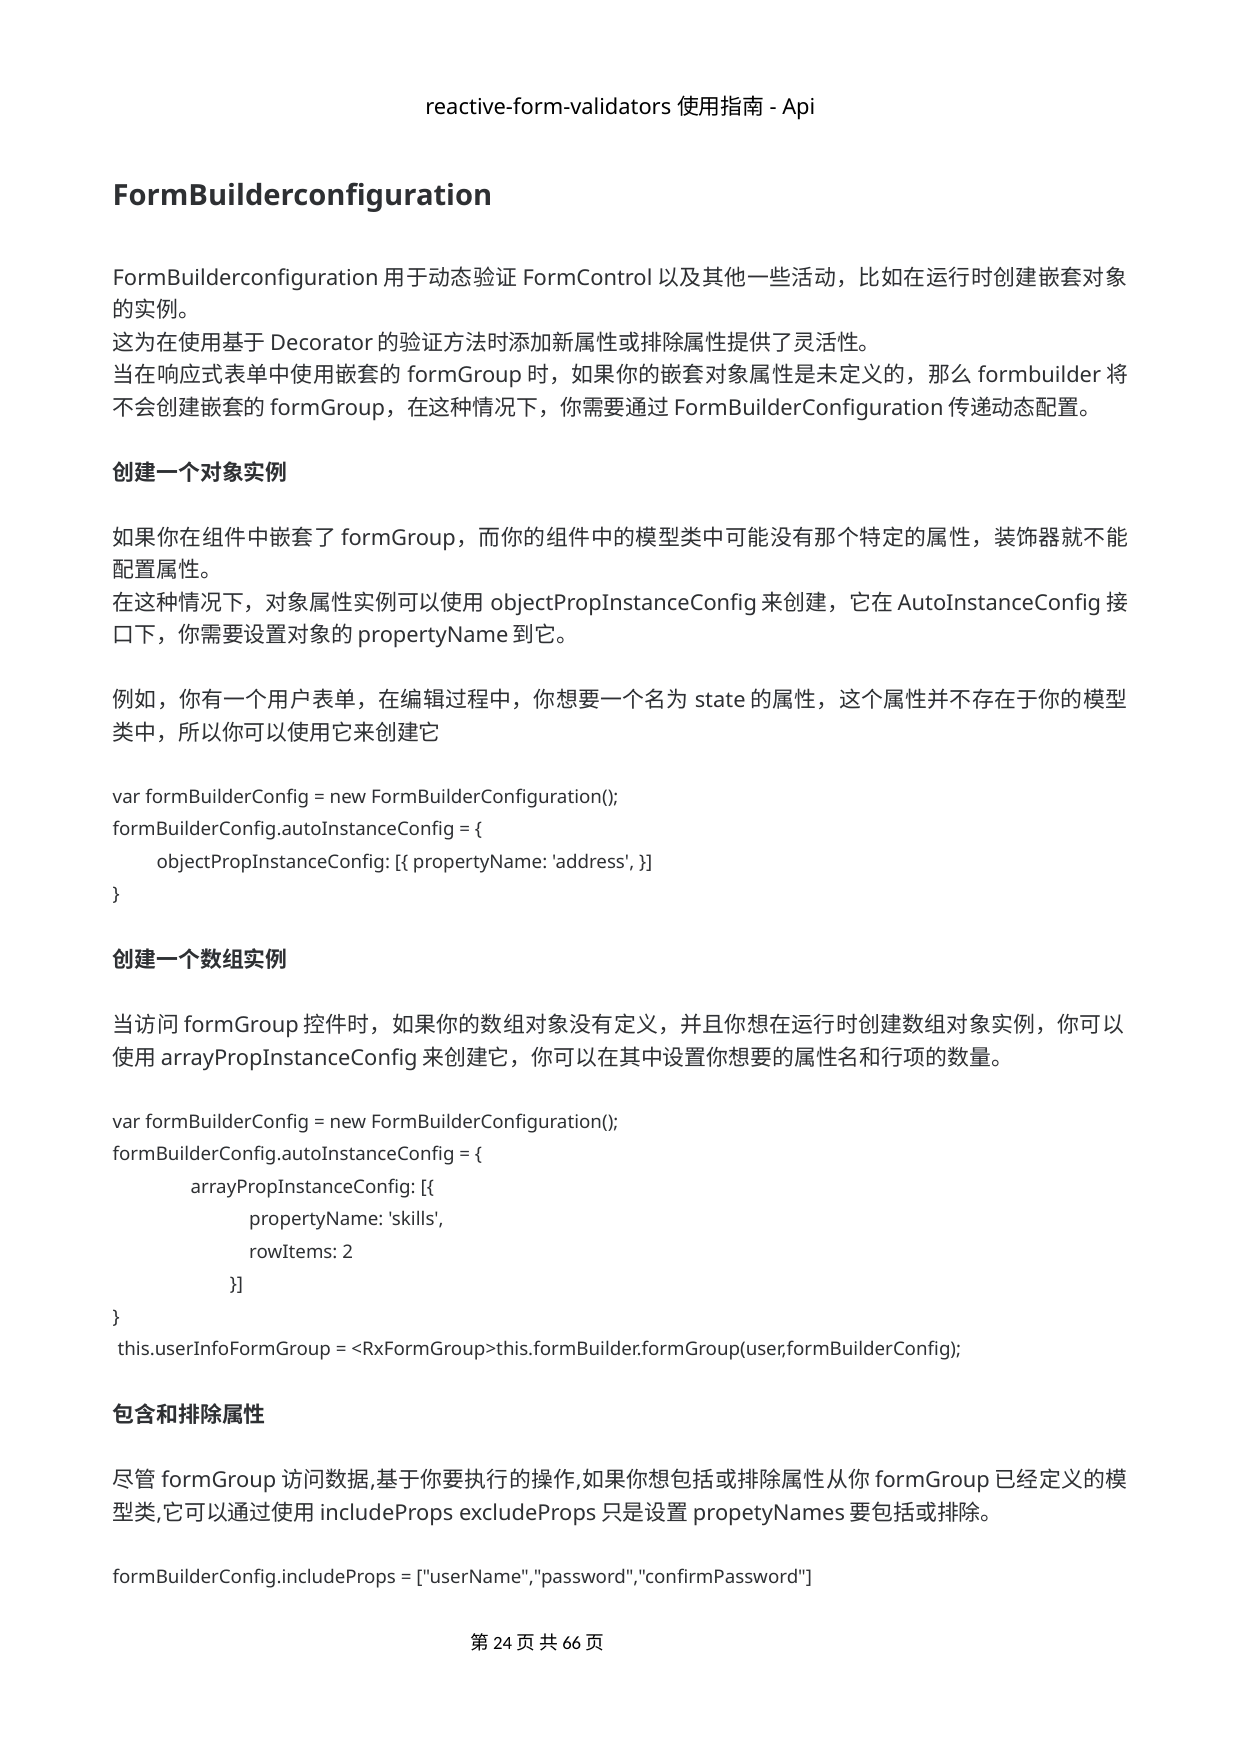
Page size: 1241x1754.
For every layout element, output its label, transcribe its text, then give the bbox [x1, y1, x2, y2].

text FormBuilderconfiguration用于动态验证FormControl以及其他一些活动，比如在运行时创建嵌套对象的实例。 [112, 259, 1128, 324]
text this.userInfoFormGroup = <RxFormGroup>this.formBuilder.formGroup(user,formBuilderConfig); [112, 1332, 1128, 1364]
text }] [112, 1267, 1128, 1299]
text 如果你在组件中嵌套了formGroup，而你的组件中的模型类中可能没有那个特定的属性，装饰器就不能配置属性。 [112, 519, 1128, 584]
text arrayPropInstanceConfig: [{ [112, 1169, 1128, 1202]
text objectPropInstanceConfig: [{ propertyName: 'address', }] [112, 844, 1128, 877]
text 当在响应式表单中使用嵌套的formGroup时，如果你的嵌套对象属性是未定义的，那么formbuilder将不会创建嵌套的formGroup，在这种情况下，你需要通过FormBuilderConfiguration传递动态配置。 [112, 357, 1128, 422]
text var formBuilderConfig = new FormBuilderConfiguration(); [112, 1104, 1128, 1137]
text propertyName: 'skills', [112, 1202, 1128, 1234]
text FormBuilderconfiguration [112, 162, 1128, 227]
text formBuilderConfig.autoInstanceConfig = { [112, 1137, 1128, 1169]
text 在这种情况下，对象属性实例可以使用objectPropInstanceConfig来创建，它在AutoInstanceConfig接口下，你需要设置对象的propertyName到它。 [112, 584, 1128, 649]
text 创建一个对象实例 [112, 454, 1128, 487]
text 当访问formGroup控件时，如果你的数组对象没有定义，并且你想在运行时创建数组对象实例，你可以使用arrayPropInstanceConfig来创建它，你可以在其中设置你想要的属性名和行项的数量。 [112, 1007, 1128, 1072]
text } [112, 877, 1128, 909]
text 包含和排除属性 [112, 1397, 1128, 1429]
text 例如，你有一个用户表单，在编辑过程中，你想要一个名为state的属性，这个属性并不存在于你的模型类中，所以你可以使用它来创建它 [112, 682, 1128, 747]
text formBuilderConfig.autoInstanceConfig = { [112, 812, 1128, 844]
text 创建一个数组实例 [112, 942, 1128, 974]
text } [112, 1299, 1128, 1332]
text formBuilderConfig.includeProps = ["userName","password","confirmPassword"] [112, 1559, 1128, 1592]
text 尽管formGroup访问数据,基于你要执行的操作,如果你想包括或排除属性从你formGroup已经定义的模型类,它可以通过使用includeProps excludeProps只是设置propetyNames要包括或排除。 [112, 1462, 1128, 1527]
text var formBuilderConfig = new FormBuilderConfiguration(); [112, 779, 1128, 812]
text 这为在使用基于Decorator的验证方法时添加新属性或排除属性提供了灵活性。 [112, 324, 1128, 357]
text rowItems: 2 [112, 1234, 1128, 1267]
